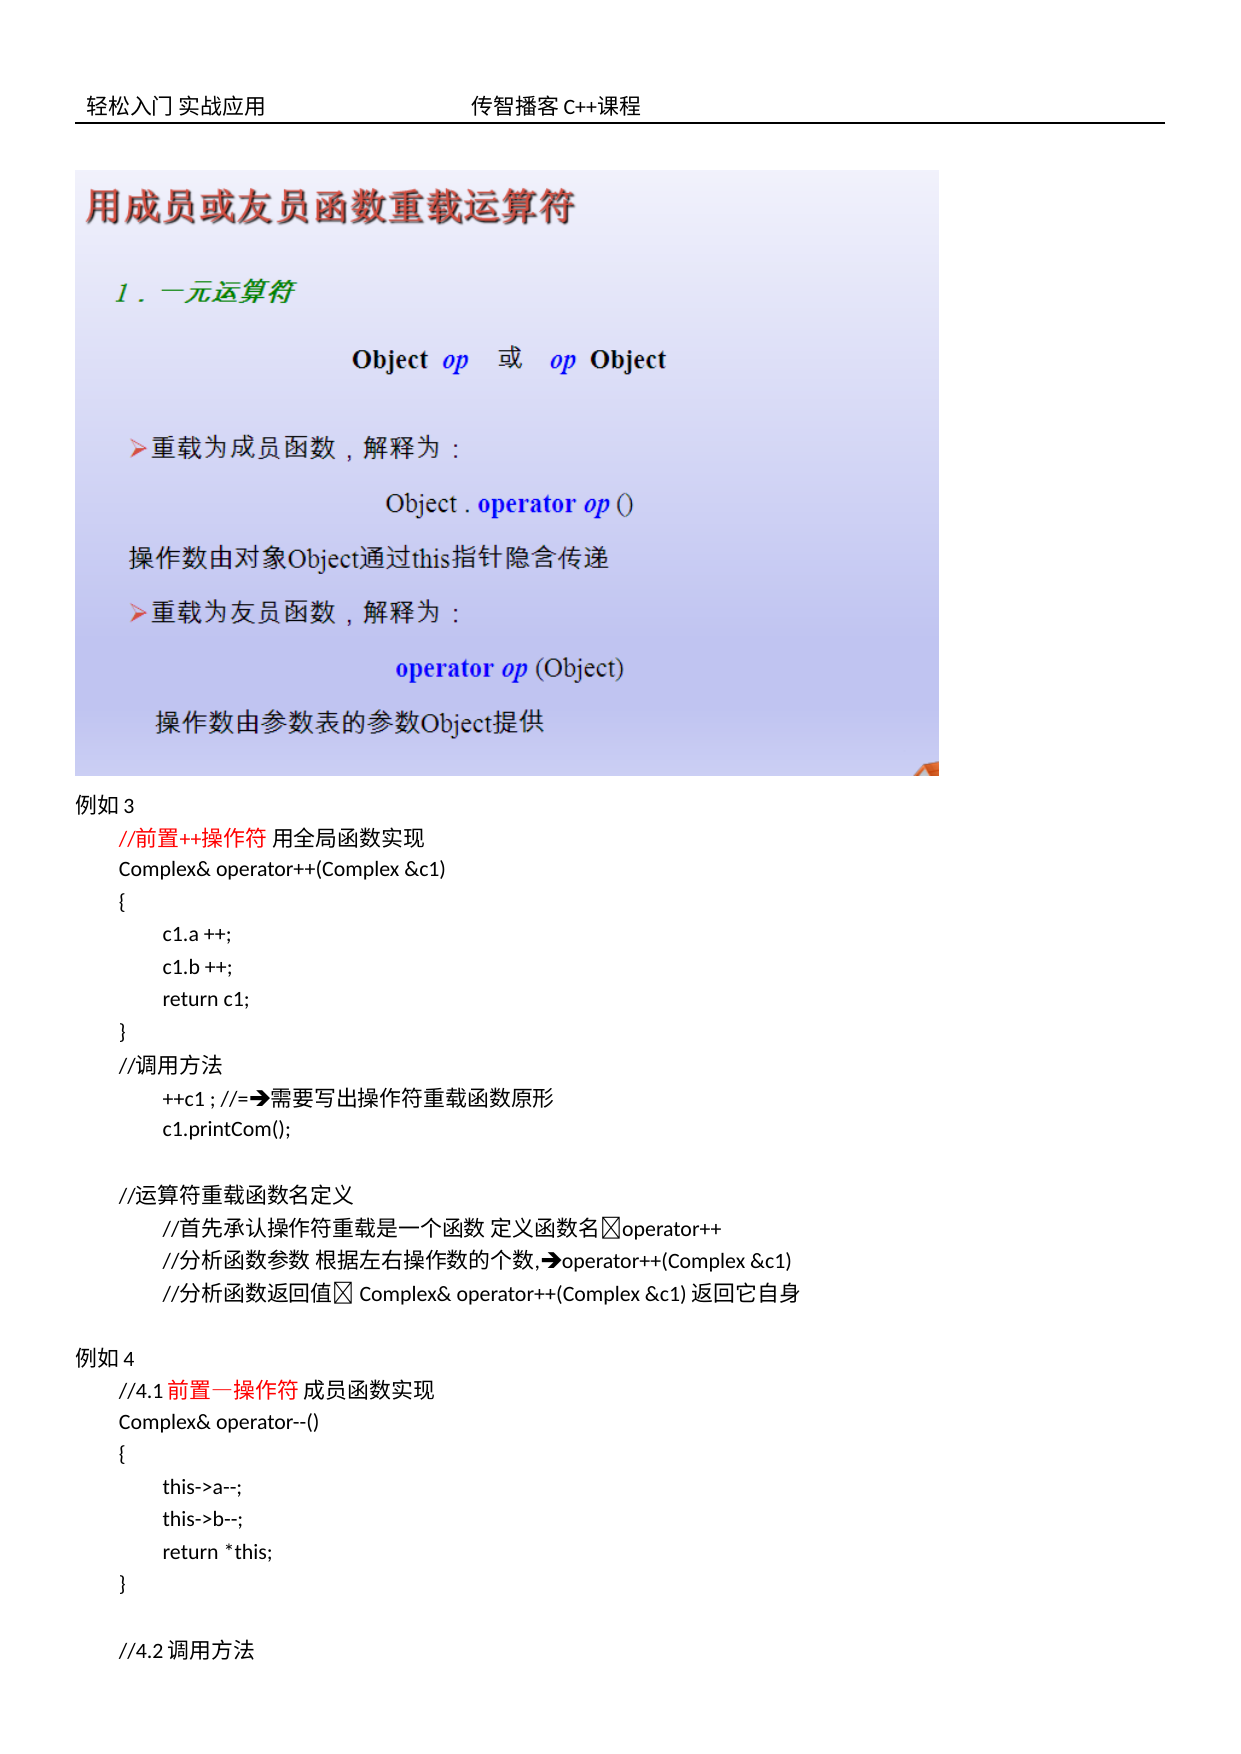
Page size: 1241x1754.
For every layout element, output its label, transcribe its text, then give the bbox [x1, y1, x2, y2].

text //首先承认操作符重载是一个函数 定义函数名operator++ [75, 1210, 1165, 1243]
text //4.1前置—操作符 成员函数实现 [75, 1373, 1165, 1405]
text //4.2调用方法 [75, 1633, 1165, 1665]
text //运算符重载函数名定义 [75, 1178, 1165, 1210]
text //分析函数参数 根据左右操作数的个数,operator++(Complex &c1) [75, 1243, 1165, 1275]
text } [75, 1568, 1165, 1600]
text c1.printCom(); [75, 1113, 1165, 1145]
text 例如4 [75, 1340, 1165, 1373]
text Complex& operator++(Complex &c1) [75, 853, 1165, 885]
text 例如3 [75, 788, 1165, 820]
text //调用方法 [75, 1048, 1165, 1080]
text Complex& operator--() [75, 1405, 1165, 1438]
picture [75, 170, 939, 776]
text return *this; [75, 1535, 1165, 1568]
text c1.a ++; [75, 918, 1165, 950]
text //前置++操作符 用全局函数实现 [75, 820, 1165, 853]
text { [75, 885, 1165, 918]
text c1.b ++; [75, 950, 1165, 983]
text ++c1 ; //=需要写出操作符重载函数原形 [75, 1080, 1165, 1113]
text return c1; [75, 983, 1165, 1015]
text //分析函数返回值 Complex& operator++(Complex &c1) 返回它自身 [75, 1275, 1165, 1308]
text this->a--; [75, 1470, 1165, 1503]
text this->b--; [75, 1503, 1165, 1535]
text } [75, 1015, 1165, 1048]
text { [75, 1438, 1165, 1470]
